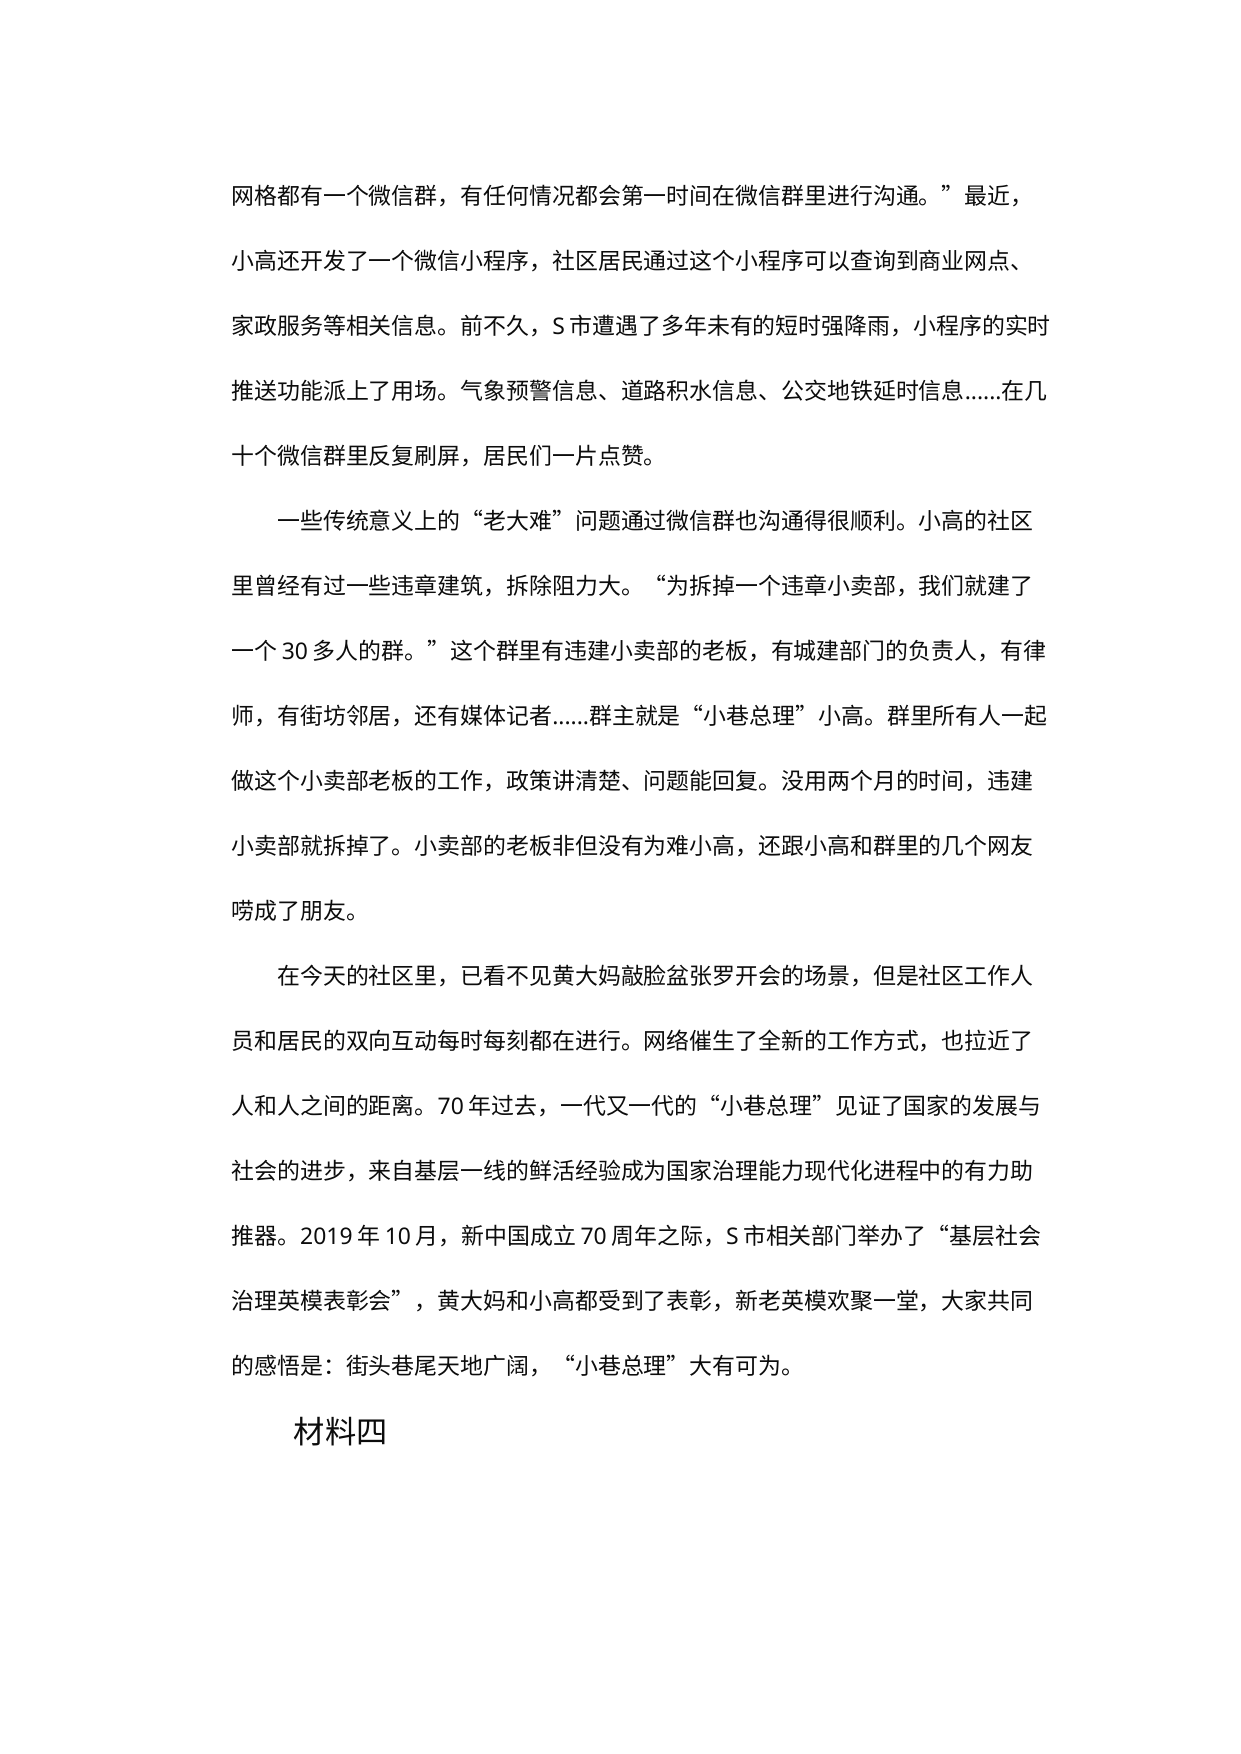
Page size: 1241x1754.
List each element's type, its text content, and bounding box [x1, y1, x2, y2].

text 在今天的社区里，已看不见黄大妈敲脸盆张罗开会的场景，但是社区工作人员和居民的双向互动每时每刻都在进行。网络催生了全新的工作方式，也拉近了人和人之间的距离。70年过去，一代又一代的“小巷总理”见证了国家的发展与社会的进步，来自基层一线的鲜活经验成为国家治理能力现代化进程中的有力助推器。2019年10月，新中国成立70周年之际，S市相关部门举办了“基层社会治理英模表彰会”，黄大妈和小高都受到了表彰，新老英模欢聚一堂，大家共同的感悟是：街头巷尾天地广阔，“小巷总理”大有可为。 [231, 942, 1053, 1397]
text 材料四 [231, 1397, 1053, 1462]
text 一些传统意义上的“老大难”问题通过微信群也沟通得很顺利。小高的社区里曾经有过一些违章建筑，拆除阻力大。“为拆掉一个违章小卖部，我们就建了一个30多人的群。”这个群里有违建小卖部的老板，有城建部门的负责人，有律师，有街坊邻居，还有媒体记者......群主就是“小巷总理”小高。群里所有人一起做这个小卖部老板的工作，政策讲清楚、问题能回复。没用两个月的时间，违建小卖部就拆掉了。小卖部的老板非但没有为难小高，还跟小高和群里的几个网友唠成了朋友。 [231, 487, 1053, 942]
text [231, 162, 1053, 487]
